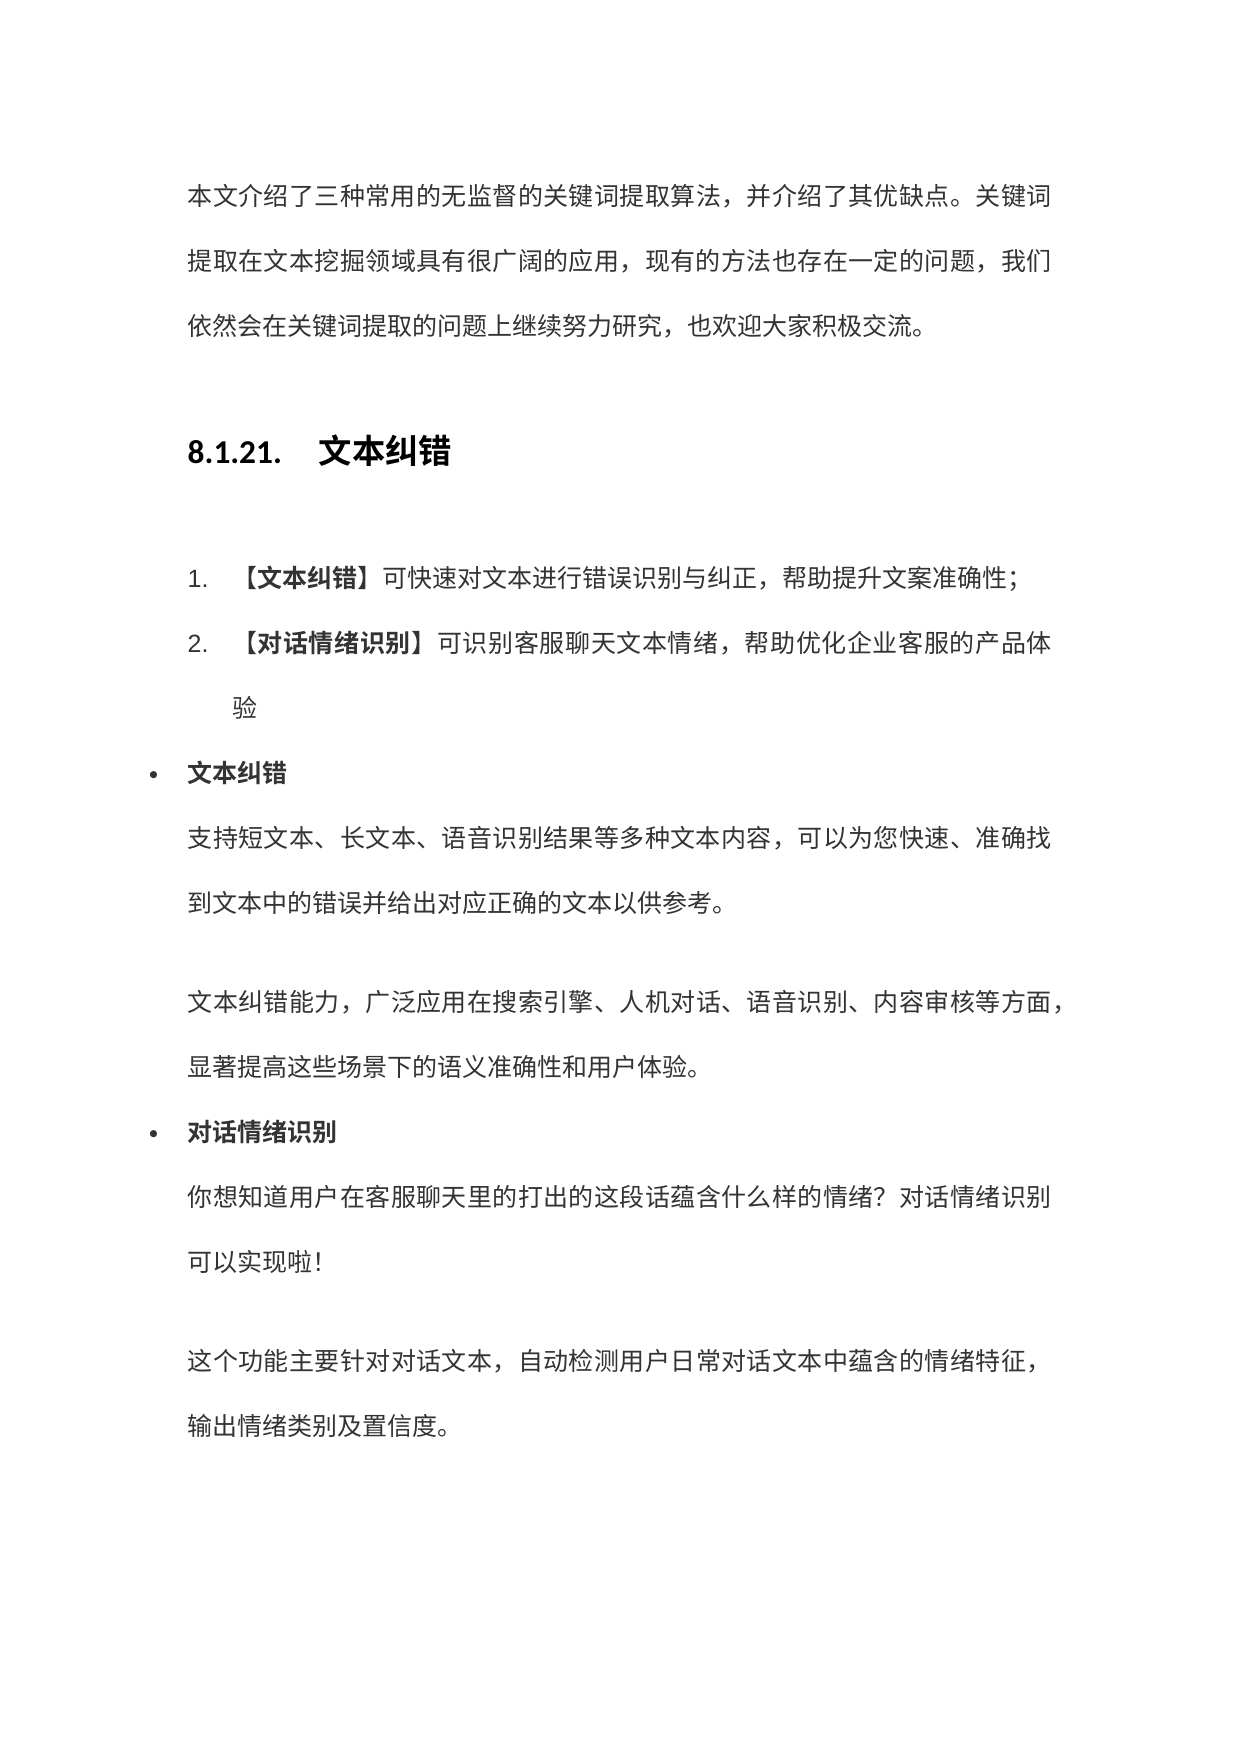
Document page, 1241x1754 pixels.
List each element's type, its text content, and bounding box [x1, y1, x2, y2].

text 支持短文本、长文本、语音识别结果等多种文本内容，可以为您快速、准确找到文本中的错误并给出对应正确的文本以供参考。 [187, 804, 1053, 934]
list 对话情绪识别 [150, 1098, 1053, 1163]
list 文本纠错 [150, 739, 1053, 804]
subtitle 文本纠错 [187, 417, 1053, 482]
text 文本纠错能力，广泛应用在搜索引擎、人机对话、语音识别、内容审核等方面，显著提高这些场景下的语义准确性和用户体验。 [187, 968, 1053, 1098]
text 本文介绍了三种常用的无监督的关键词提取算法，并介绍了其优缺点。关键词提取在文本挖掘领域具有很广阔的应用，现有的方法也存在一定的问题，我们依然会在关键词提取的问题上继续努力研究，也欢迎大家积极交流。 [187, 162, 1053, 357]
text 你想知道用户在客服聊天里的打出的这段话蕴含什么样的情绪？对话情绪识别可以实现啦！ [187, 1163, 1053, 1293]
list 【对话情绪识别】可识别客服聊天文本情绪，帮助优化企业客服的产品体验 [187, 609, 1053, 739]
list 【文本纠错】可快速对文本进行错误识别与纠正，帮助提升文案准确性； [187, 544, 1053, 609]
text 这个功能主要针对对话文本，自动检测用户日常对话文本中蕴含的情绪特征，输出情绪类别及置信度。 [187, 1327, 1053, 1457]
